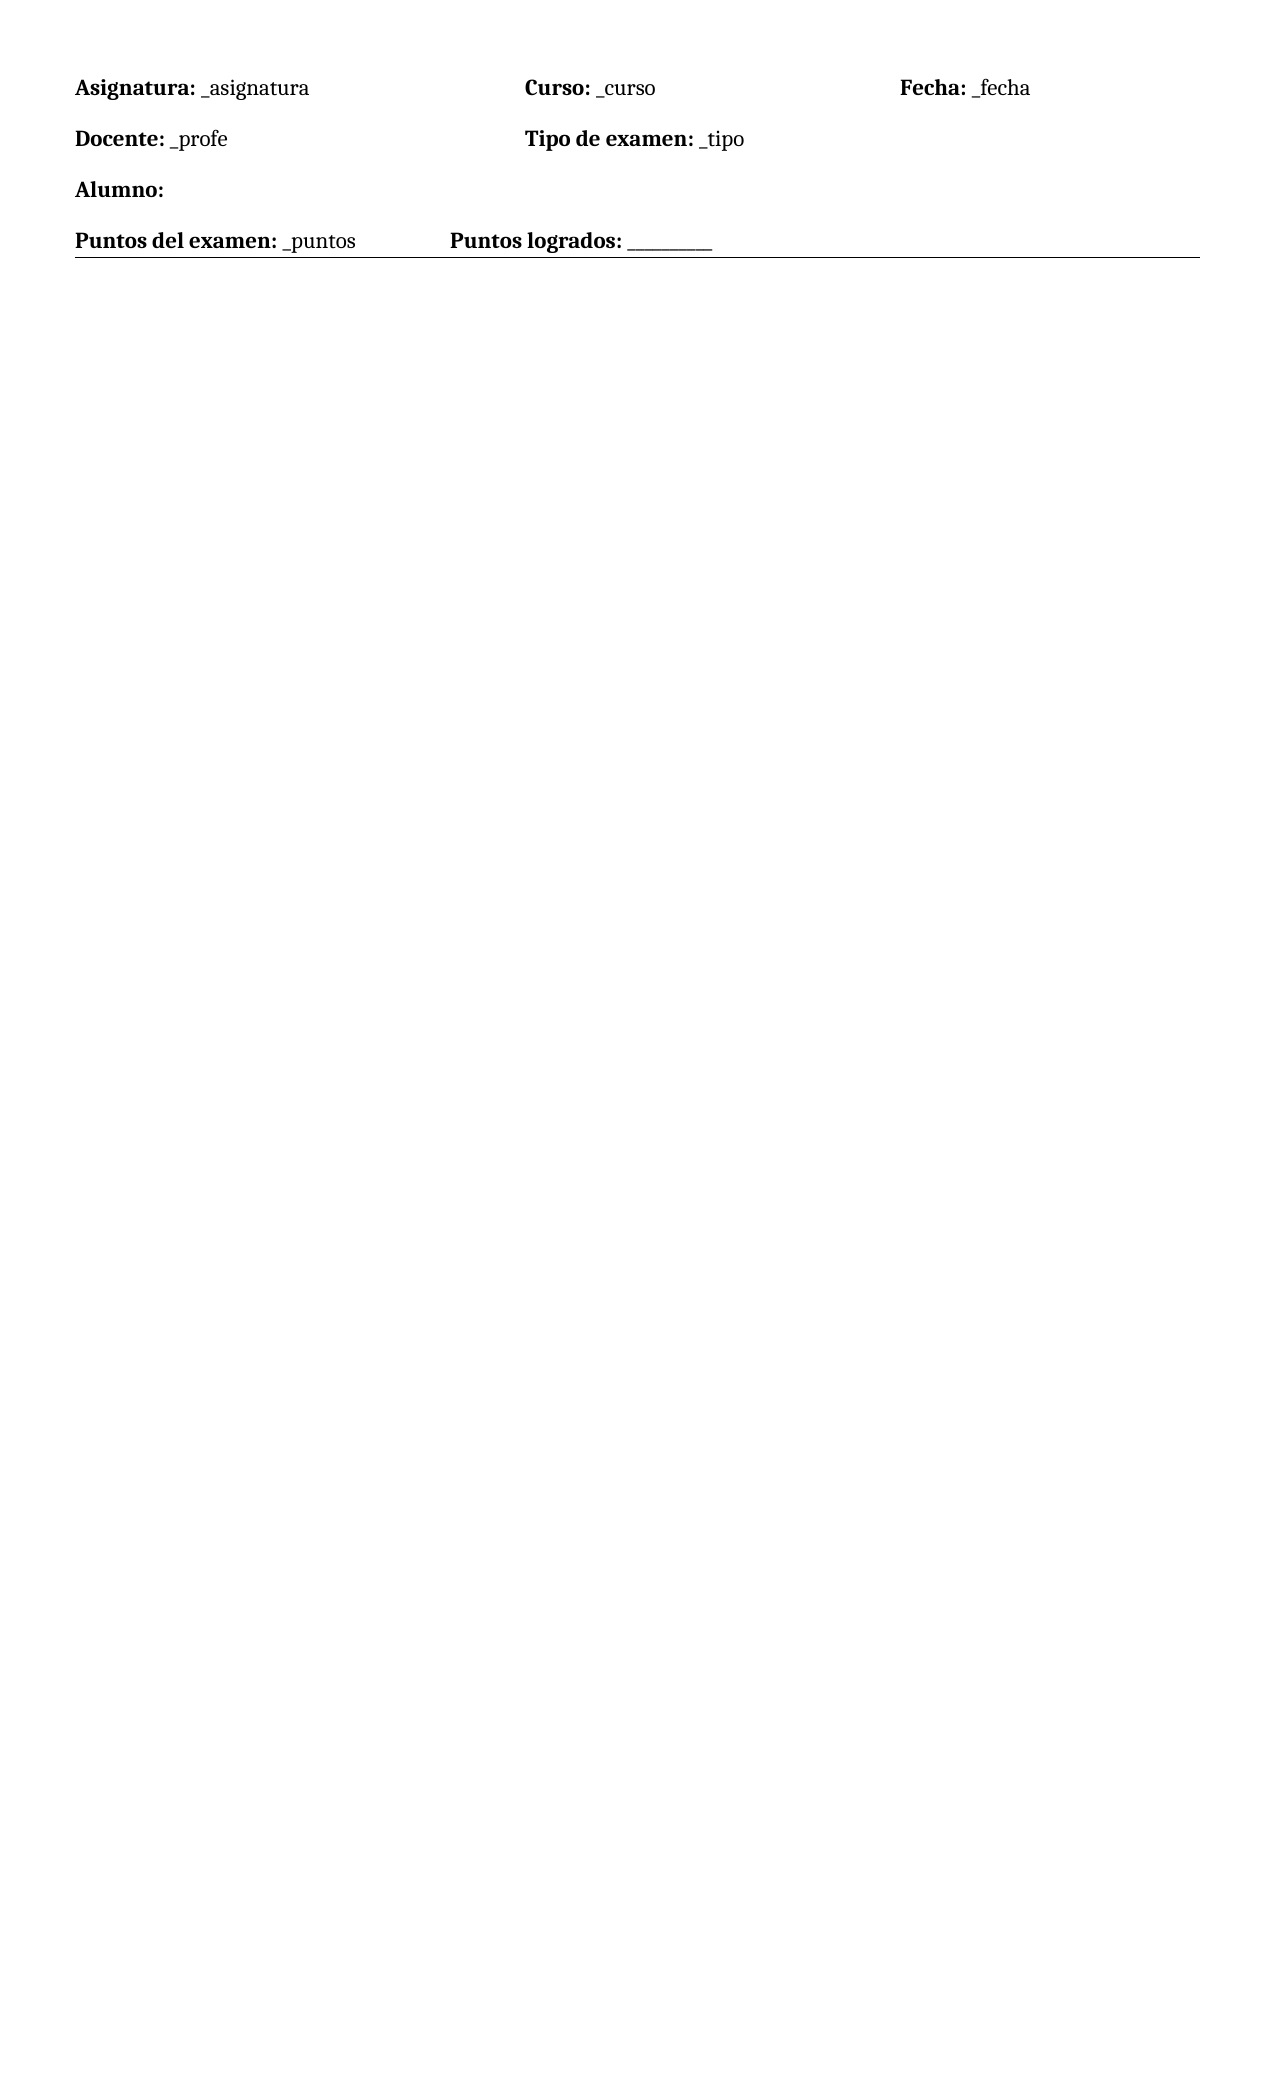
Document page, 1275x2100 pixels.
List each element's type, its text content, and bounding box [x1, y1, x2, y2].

text Asignatura: _asignatura Curso: _curso Fecha: _fecha [75, 75, 1200, 101]
text Docente: _profe Tipo de examen: _tipo [75, 126, 1200, 152]
text Alumno: [75, 177, 1200, 203]
text Puntos del examen: _puntos Puntos logrados: __________ [75, 228, 1200, 257]
